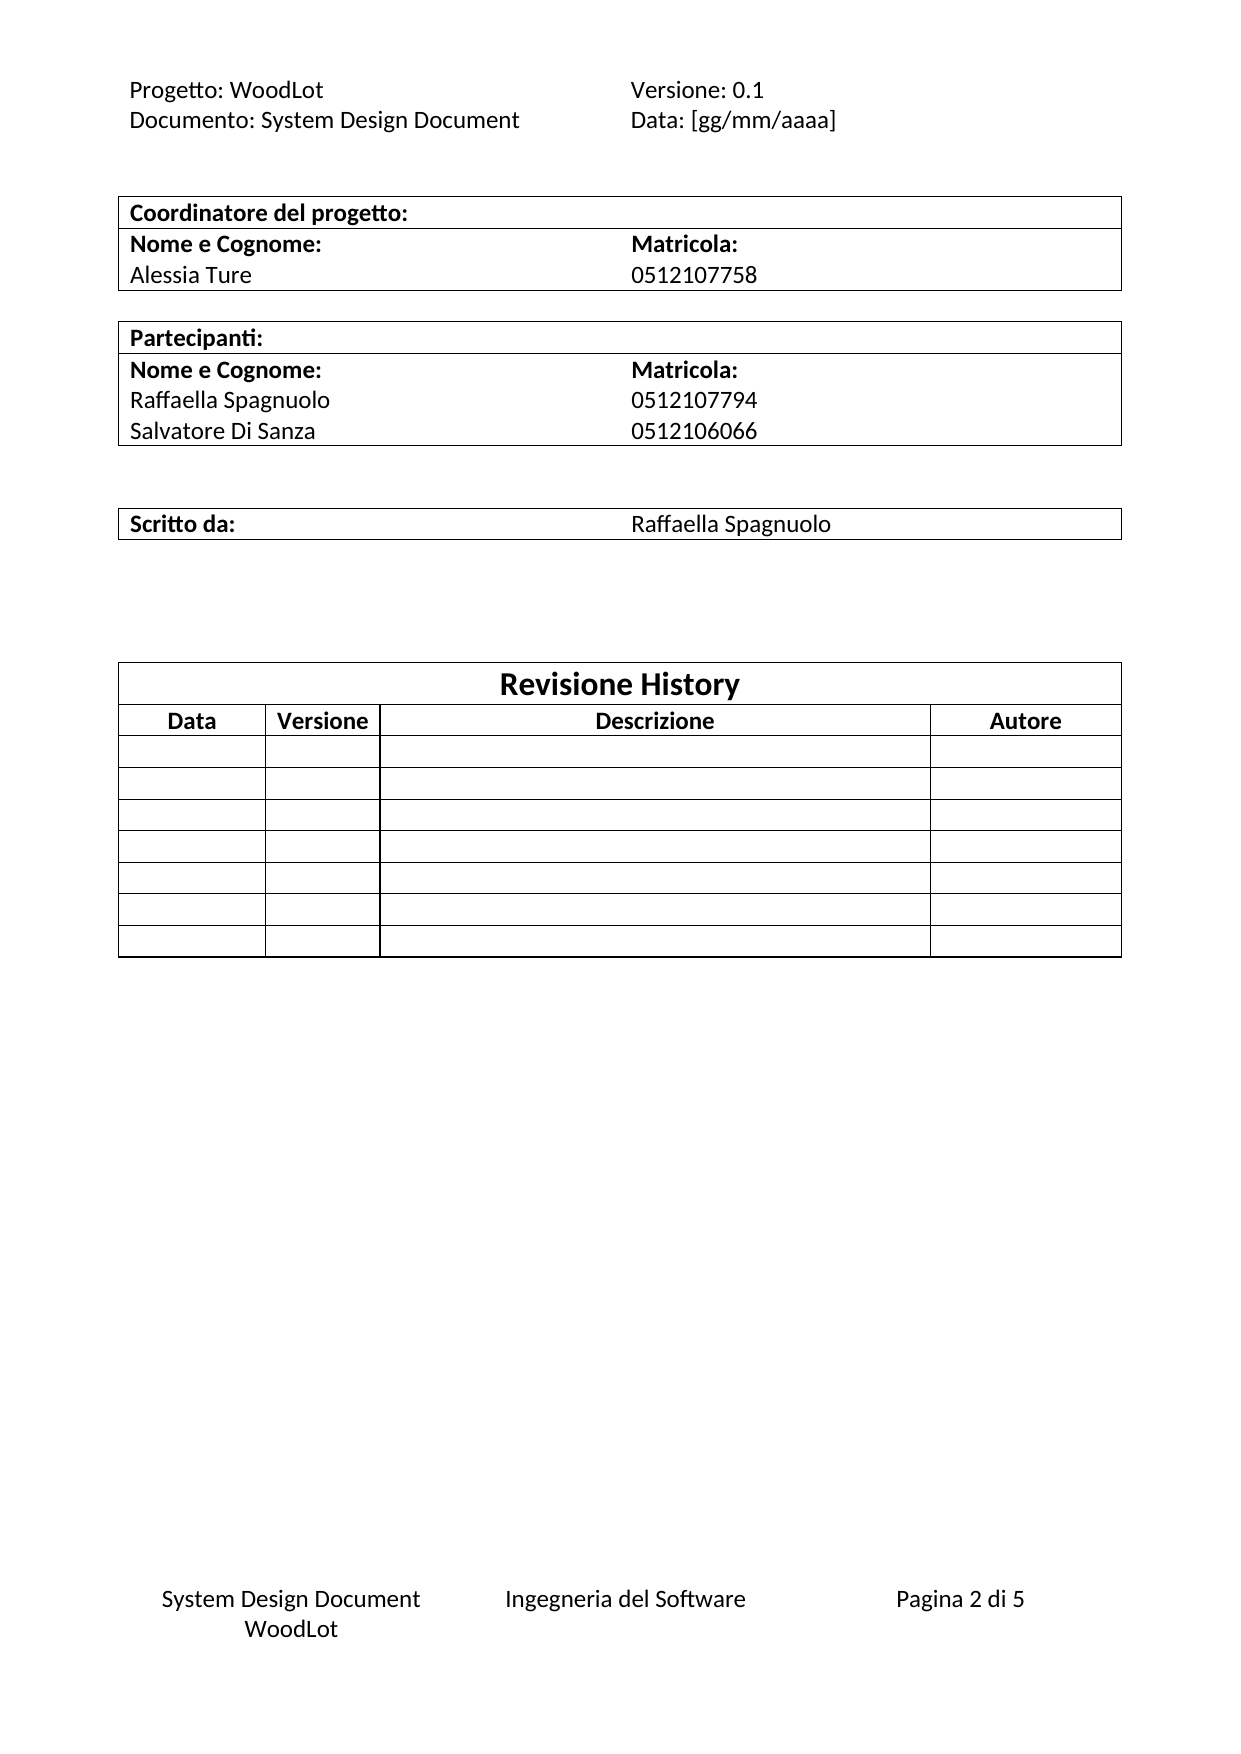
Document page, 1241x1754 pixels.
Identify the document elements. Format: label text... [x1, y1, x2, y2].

table_cell [931, 736, 1121, 767]
table_cell [381, 736, 930, 767]
table_cell [931, 831, 1121, 862]
table_header Partecipanti: [119, 322, 1121, 353]
table_cell Autore [931, 705, 1121, 735]
table_cell [381, 800, 930, 830]
table_header Revisione History [119, 663, 1121, 704]
table_cell [266, 831, 379, 862]
table_cell [931, 768, 1121, 798]
table_cell [119, 831, 265, 862]
table_cell Raffaella Spagnuolo [119, 384, 620, 415]
table_cell Alessia Ture [119, 259, 620, 289]
table_cell [931, 894, 1121, 925]
table_cell [266, 863, 379, 893]
table_cell [119, 768, 265, 798]
table_cell [931, 800, 1121, 830]
table_cell [119, 894, 265, 925]
table_cell [119, 736, 265, 767]
table_cell [266, 800, 379, 830]
table_cell [266, 926, 379, 956]
table_cell [381, 894, 930, 925]
table_cell Descrizione [381, 705, 930, 735]
table_cell [381, 926, 930, 956]
table_header Raffaella Spagnuolo [620, 509, 1121, 539]
table_cell [266, 894, 379, 925]
table_cell 0512107794 [620, 384, 1121, 415]
table_cell [931, 926, 1121, 956]
table_cell [381, 768, 930, 798]
table_cell [931, 863, 1121, 893]
table_header Scritto da: [119, 509, 620, 539]
table_cell [119, 926, 265, 956]
table_cell Data [119, 705, 265, 735]
table_cell Versione [266, 705, 379, 735]
table_cell [266, 736, 379, 767]
table_cell 0512107758 [620, 259, 1121, 289]
table_cell Nome e Cognome: [119, 229, 620, 259]
table_cell Nome e Cognome: [119, 354, 620, 384]
table_cell [119, 863, 265, 893]
table_cell Matricola: [620, 229, 1121, 259]
table_cell [381, 863, 930, 893]
table_cell [266, 768, 379, 798]
table_cell Matricola: [620, 354, 1121, 384]
table_cell Salvatore Di Sanza [119, 415, 620, 445]
table_cell [381, 831, 930, 862]
table_header Coordinatore del progetto: [119, 197, 1121, 227]
table_cell [119, 800, 265, 830]
table_cell 0512106066 [620, 415, 1121, 445]
